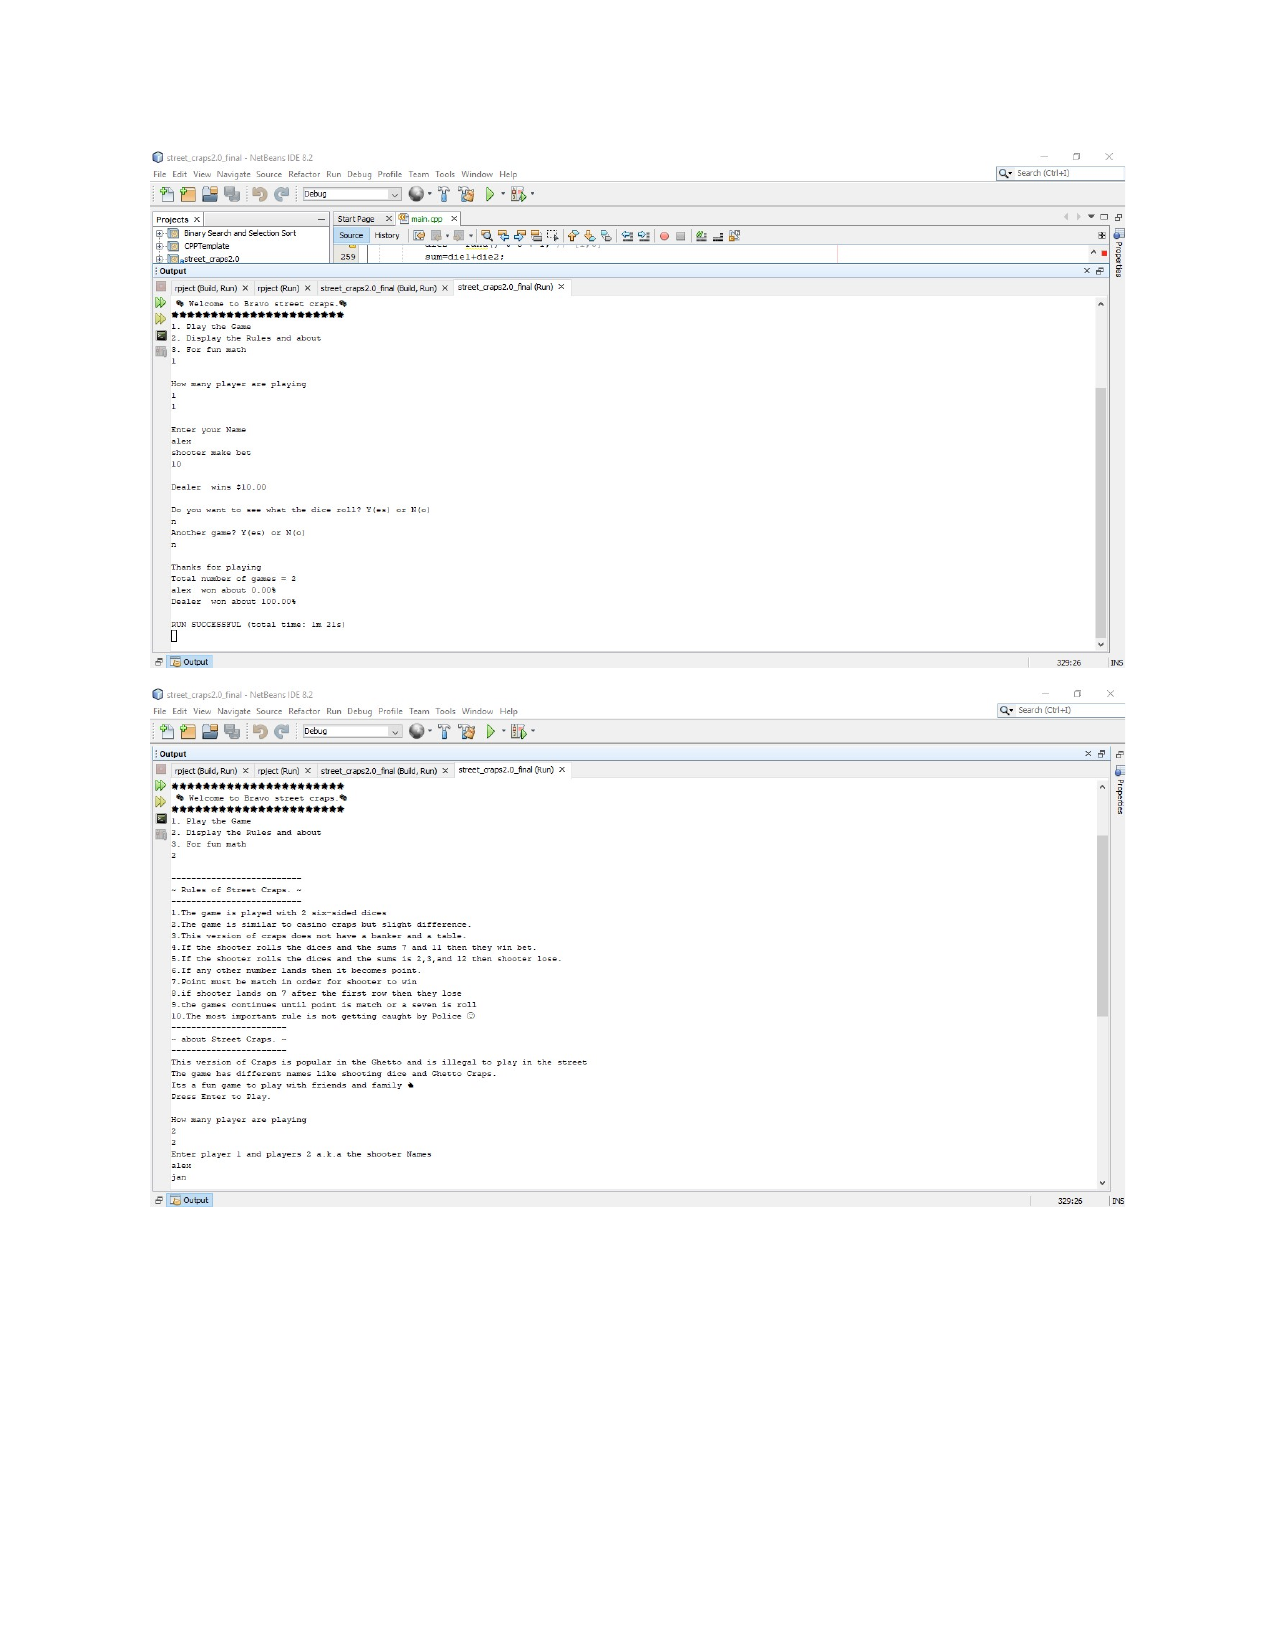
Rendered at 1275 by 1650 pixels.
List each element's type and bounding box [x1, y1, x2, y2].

picture [150, 150, 1125, 668]
picture [150, 686, 1125, 1207]
